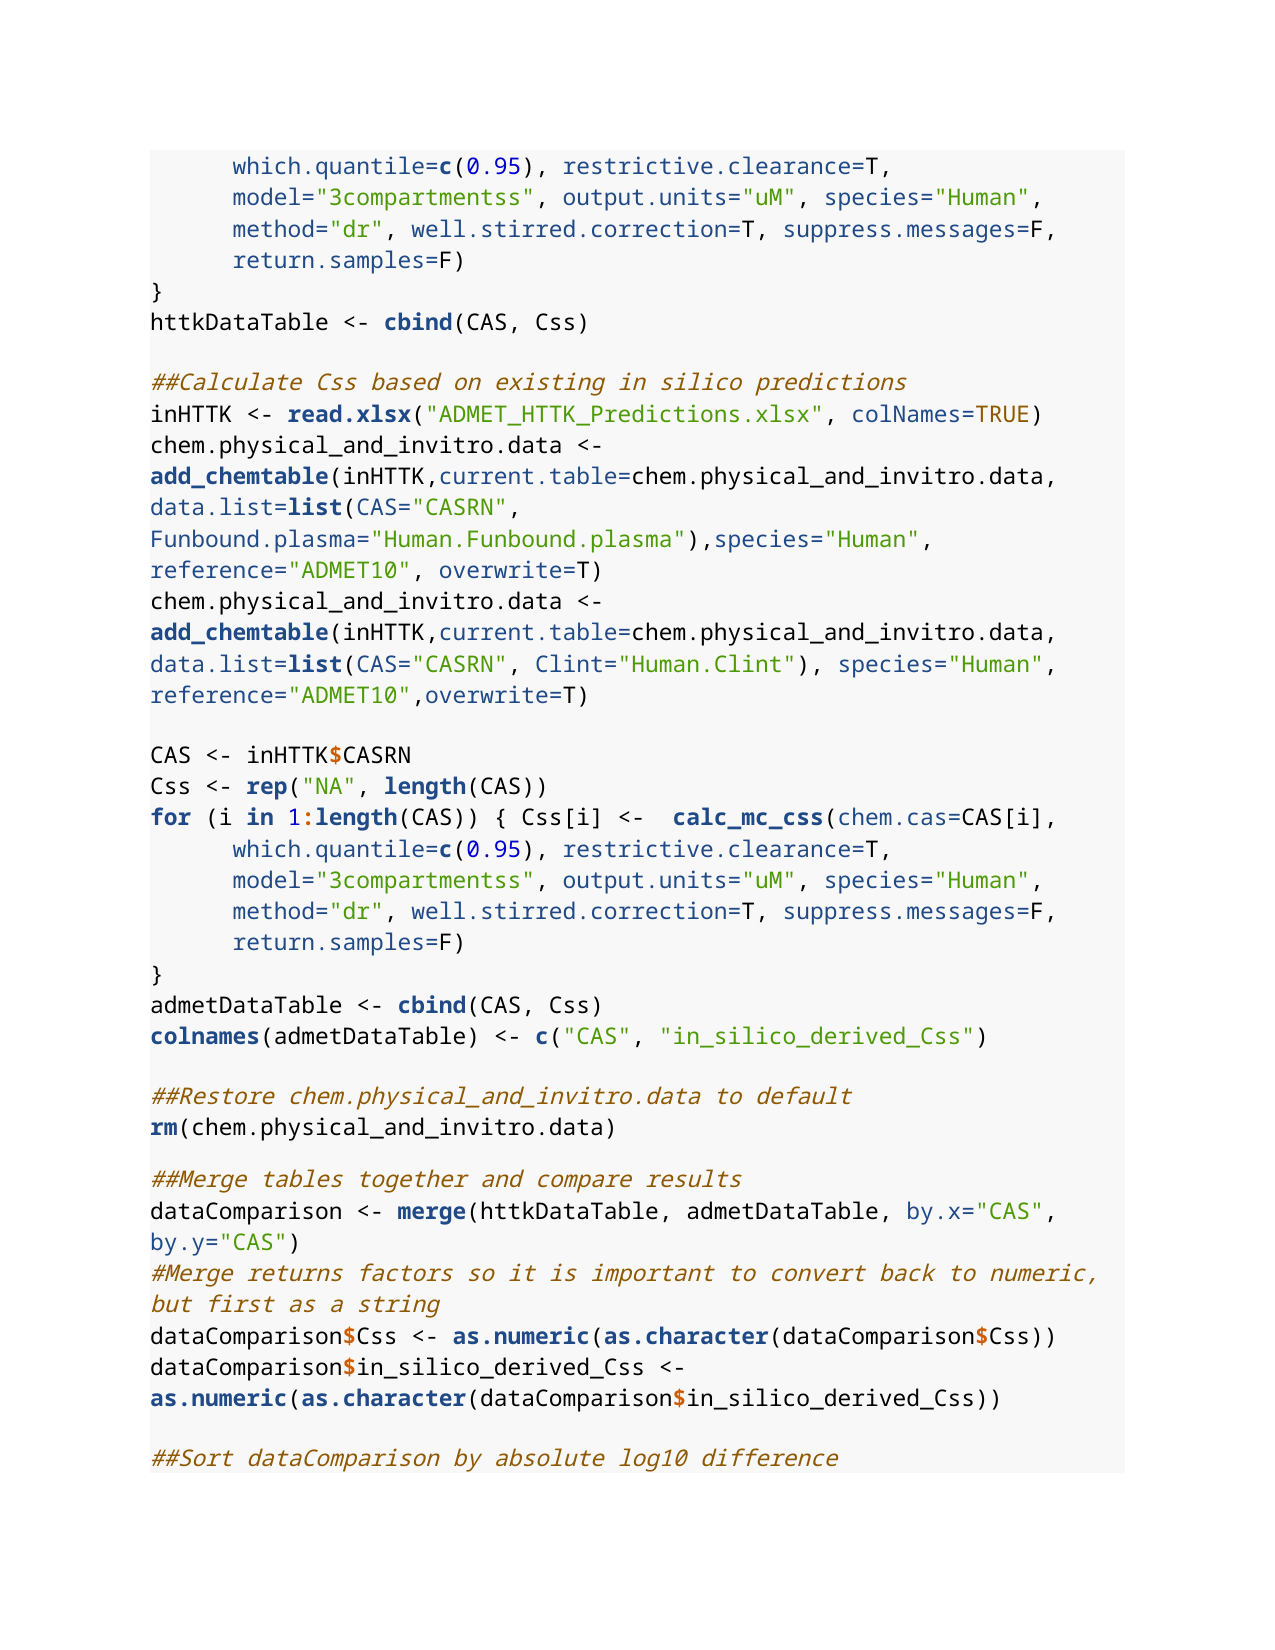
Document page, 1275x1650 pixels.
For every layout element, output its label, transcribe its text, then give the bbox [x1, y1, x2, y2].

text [150, 1163, 1125, 1473]
